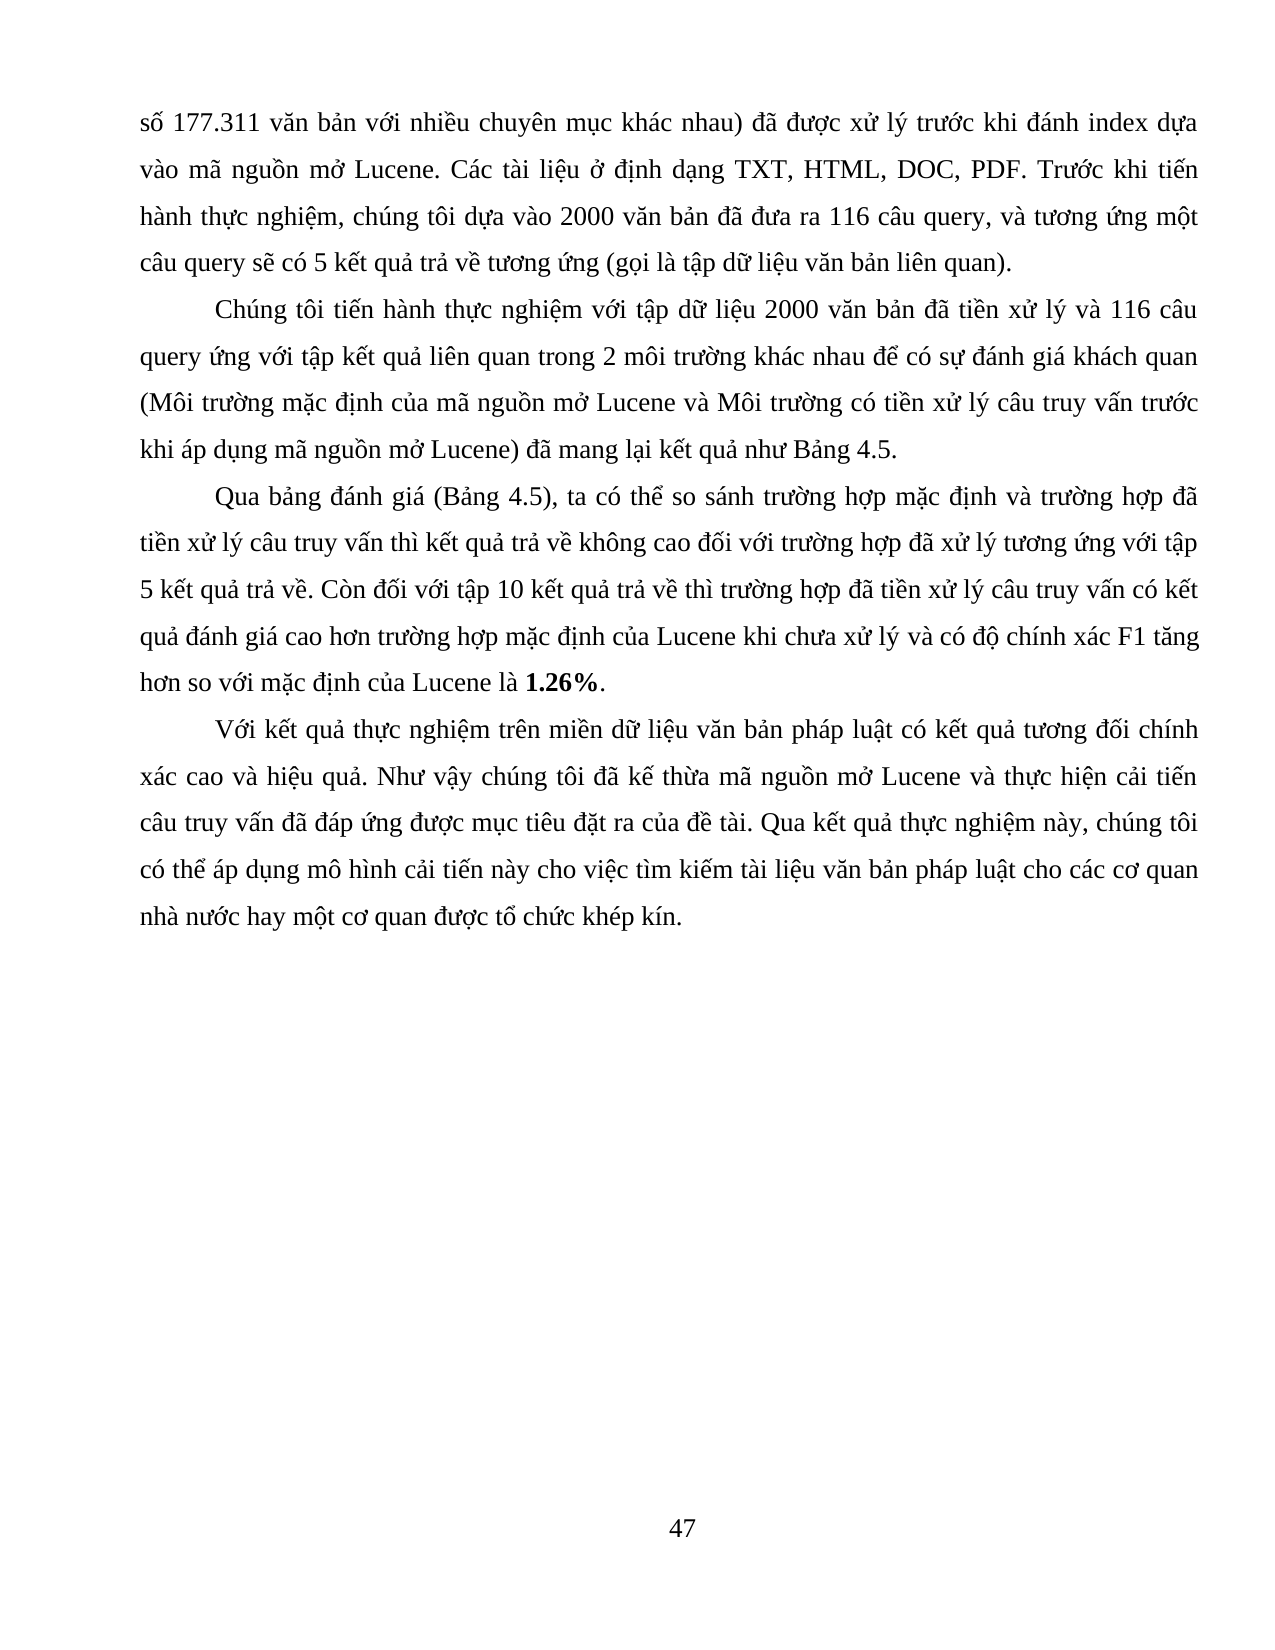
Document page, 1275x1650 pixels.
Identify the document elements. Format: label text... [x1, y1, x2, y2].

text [139, 106, 1200, 277]
text Qua bảng đánh giá (Bảng 4.5), ta có thể so sánh trường hợp mặc định và trường hợp đã tiền xử lý câu truy vấn thì kết quả trả về không cao đối với trường hợp đã xử lý tương ứng với tập 5 kết quả trả về. Còn đối với tập 10 kết quả trả về thì trường hợp đã tiền xử lý câu truy vấn có kết quả đánh giá cao hơn trường hợp mặc định của Lucene khi chưa xử lý và có độ chính xác F1 tăng hơn so với mặc định của Lucene là 1.26%. [139, 479, 1200, 697]
text Chúng tôi tiến hành thực nghiệm với tập dữ liệu 2000 văn bản đã tiền xử lý và 116 câu query ứng với tập kết quả liên quan trong 2 môi trường khác nhau để có sự đánh giá khách quan (Môi trường mặc định của mã nguồn mở Lucene và Môi trường có tiền xử lý câu truy vấn trước khi áp dụng mã nguồn mở Lucene) đã mang lại kết quả như Bảng 4.5. [139, 293, 1200, 464]
text Với kết quả thực nghiệm trên miền dữ liệu văn bản pháp luật có kết quả tương đối chính xác cao và hiệu quả. Như vậy chúng tôi đã kế thừa mã nguồn mở Lucene và thực hiện cải tiến câu truy vấn đã đáp ứng được mục tiêu đặt ra của đề tài. Qua kết quả thực nghiệm này, chúng tôi có thể áp dụng mô hình cải tiến này cho việc tìm kiếm tài liệu văn bản pháp luật cho các cơ quan nhà nước hay một cơ quan được tổ chức khép kín. [139, 713, 1200, 931]
